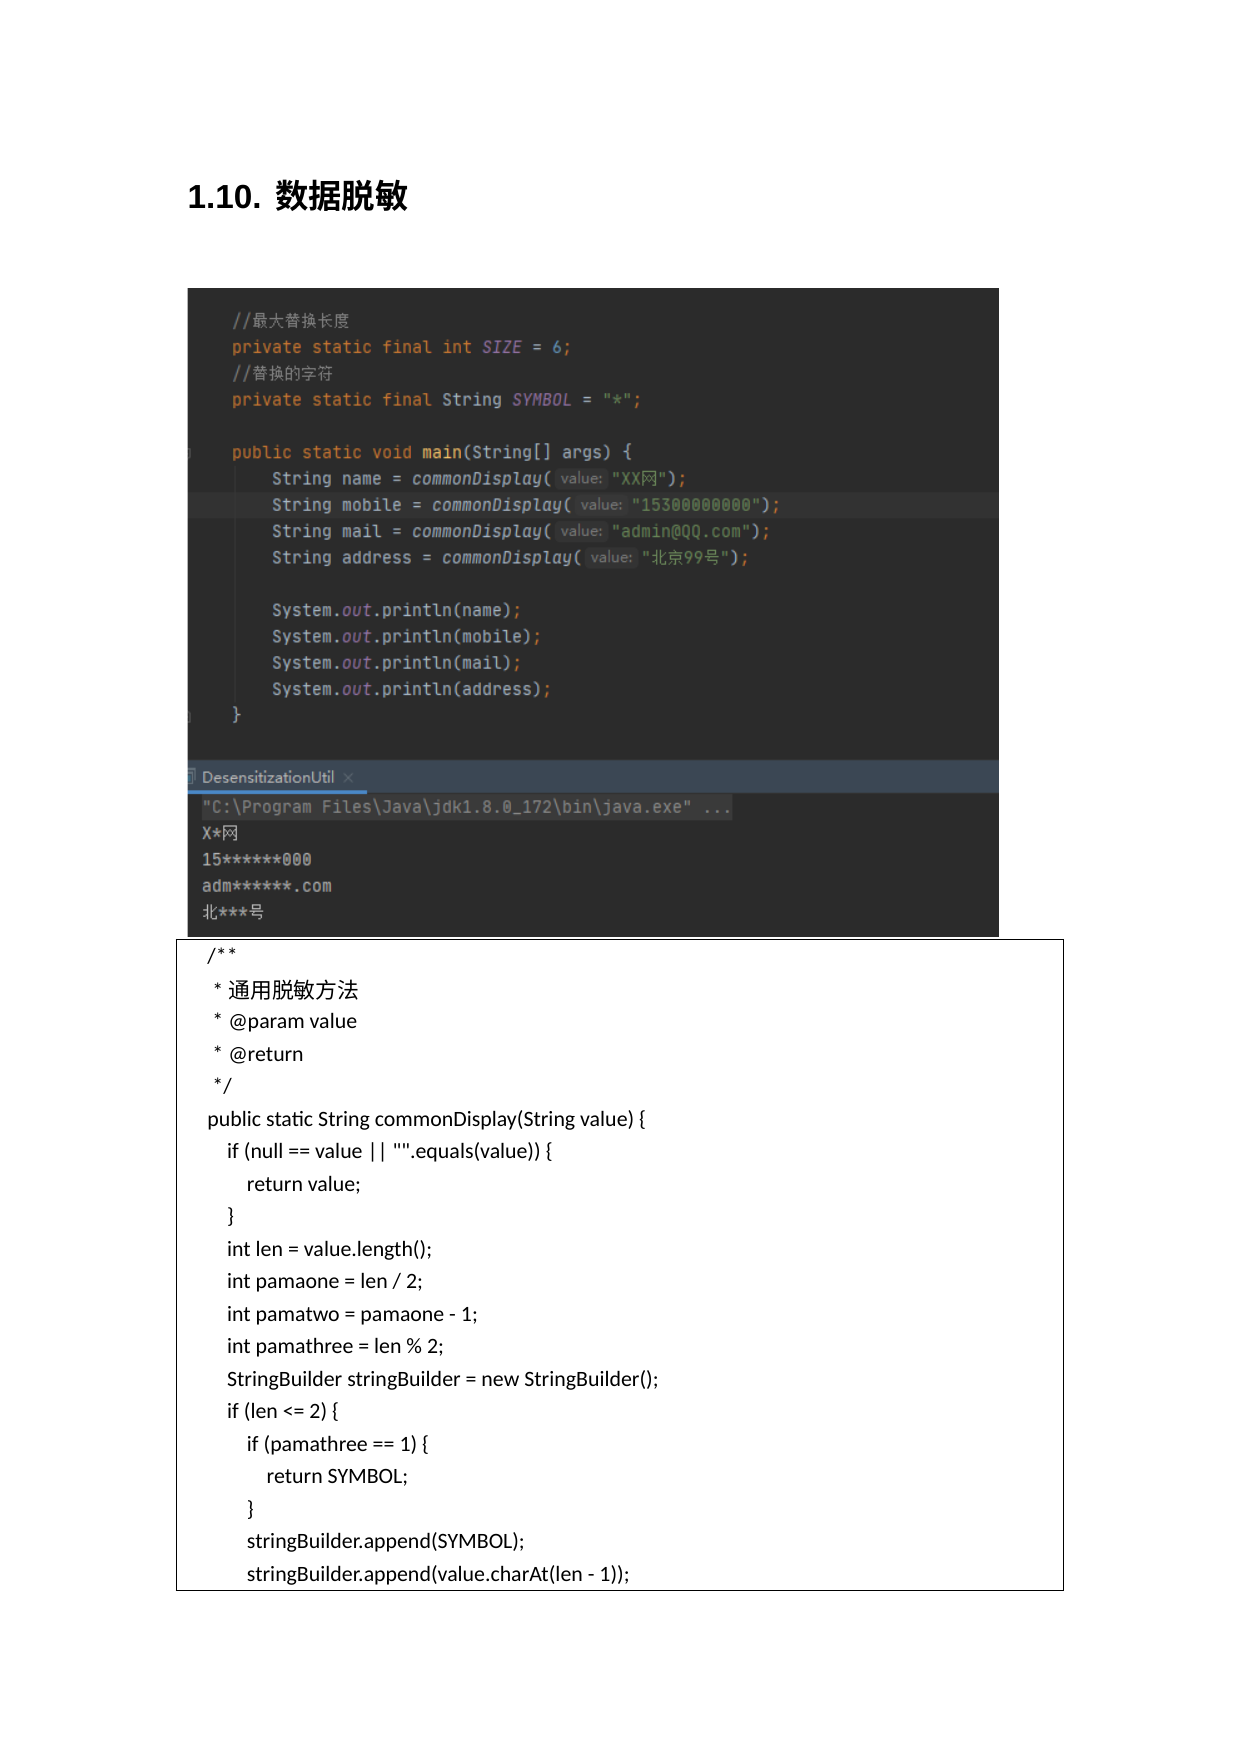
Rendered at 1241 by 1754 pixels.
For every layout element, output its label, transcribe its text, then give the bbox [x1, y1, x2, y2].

picture [187, 288, 999, 937]
subtitle 数据脱敏 [187, 162, 1053, 227]
